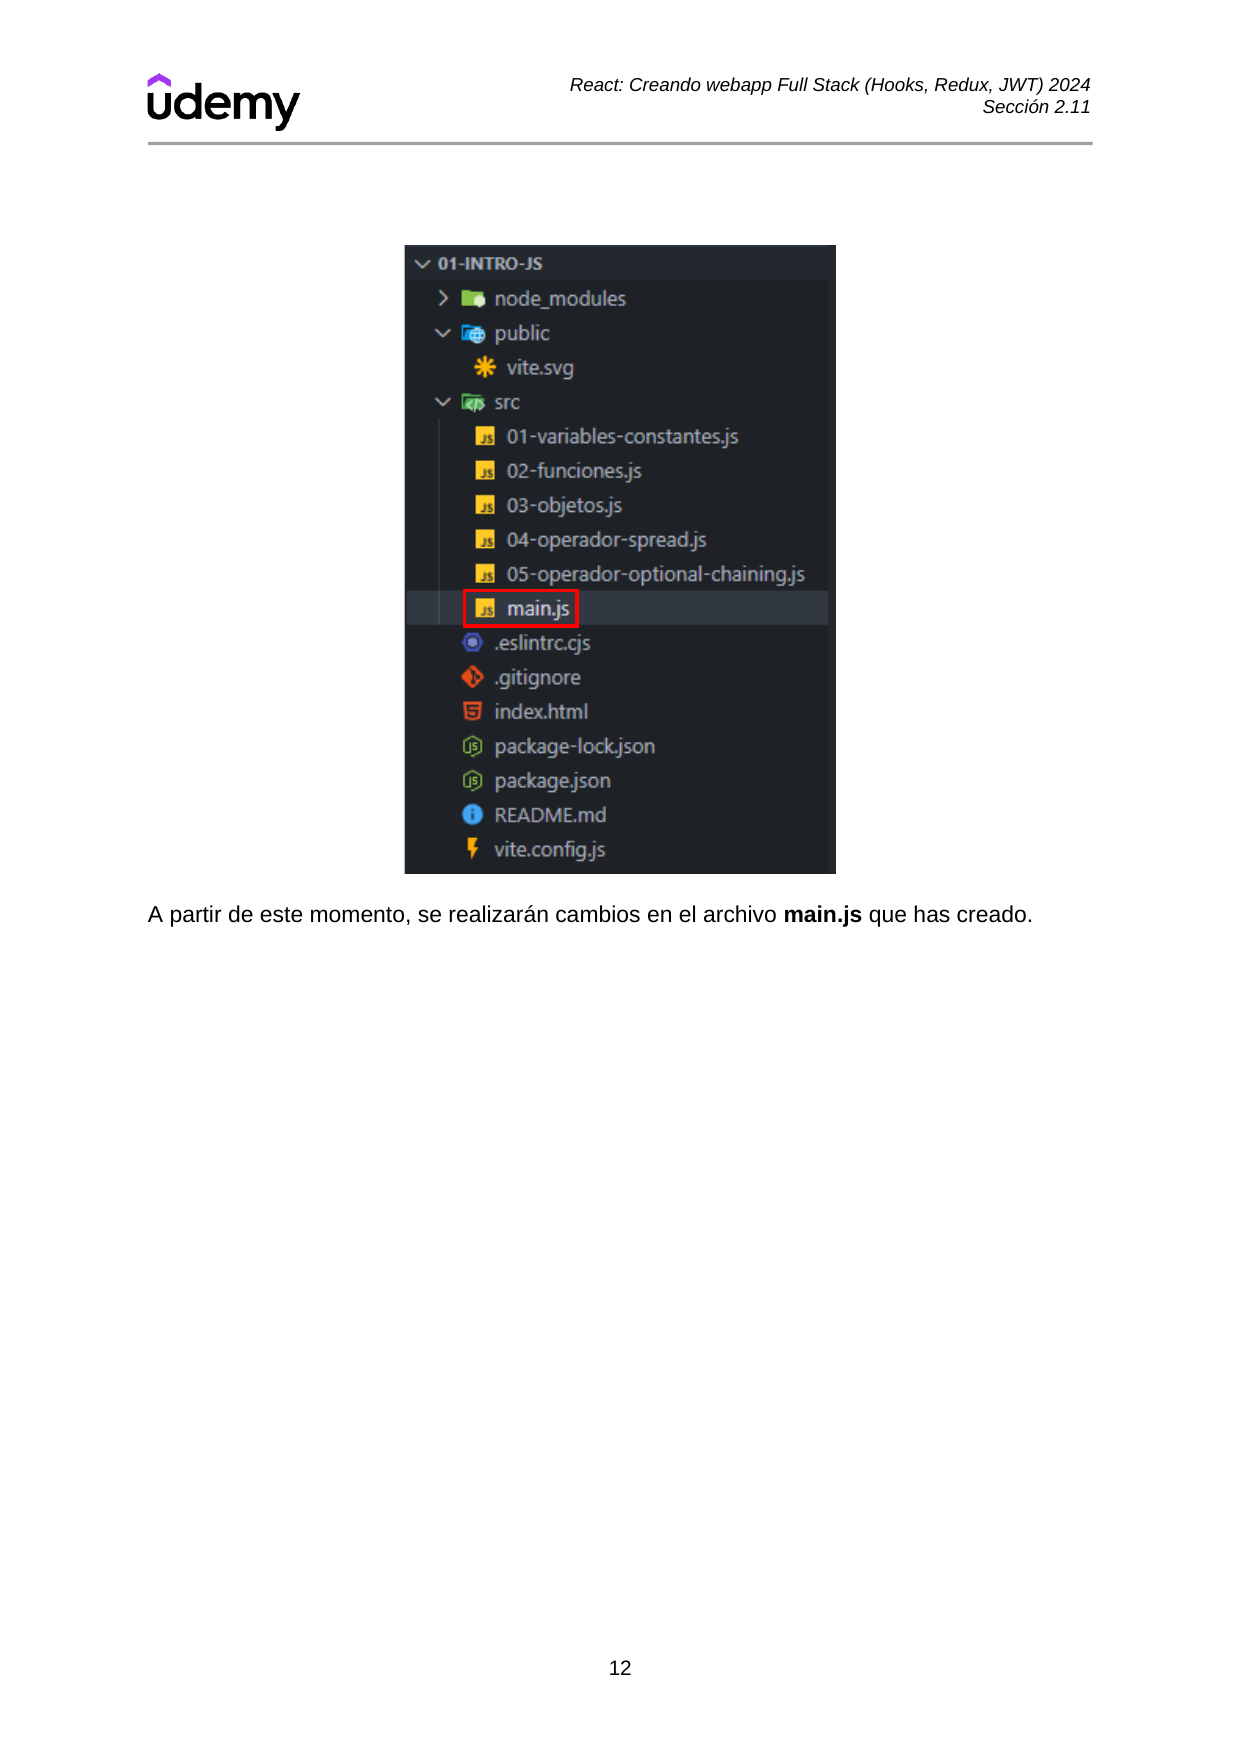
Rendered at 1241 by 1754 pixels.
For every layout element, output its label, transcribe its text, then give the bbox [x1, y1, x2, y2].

picture [147, 73, 301, 131]
text A partir de este momento, se realizarán cambios en el archivo main.js que has creado. [148, 901, 1092, 927]
picture [404, 245, 836, 874]
